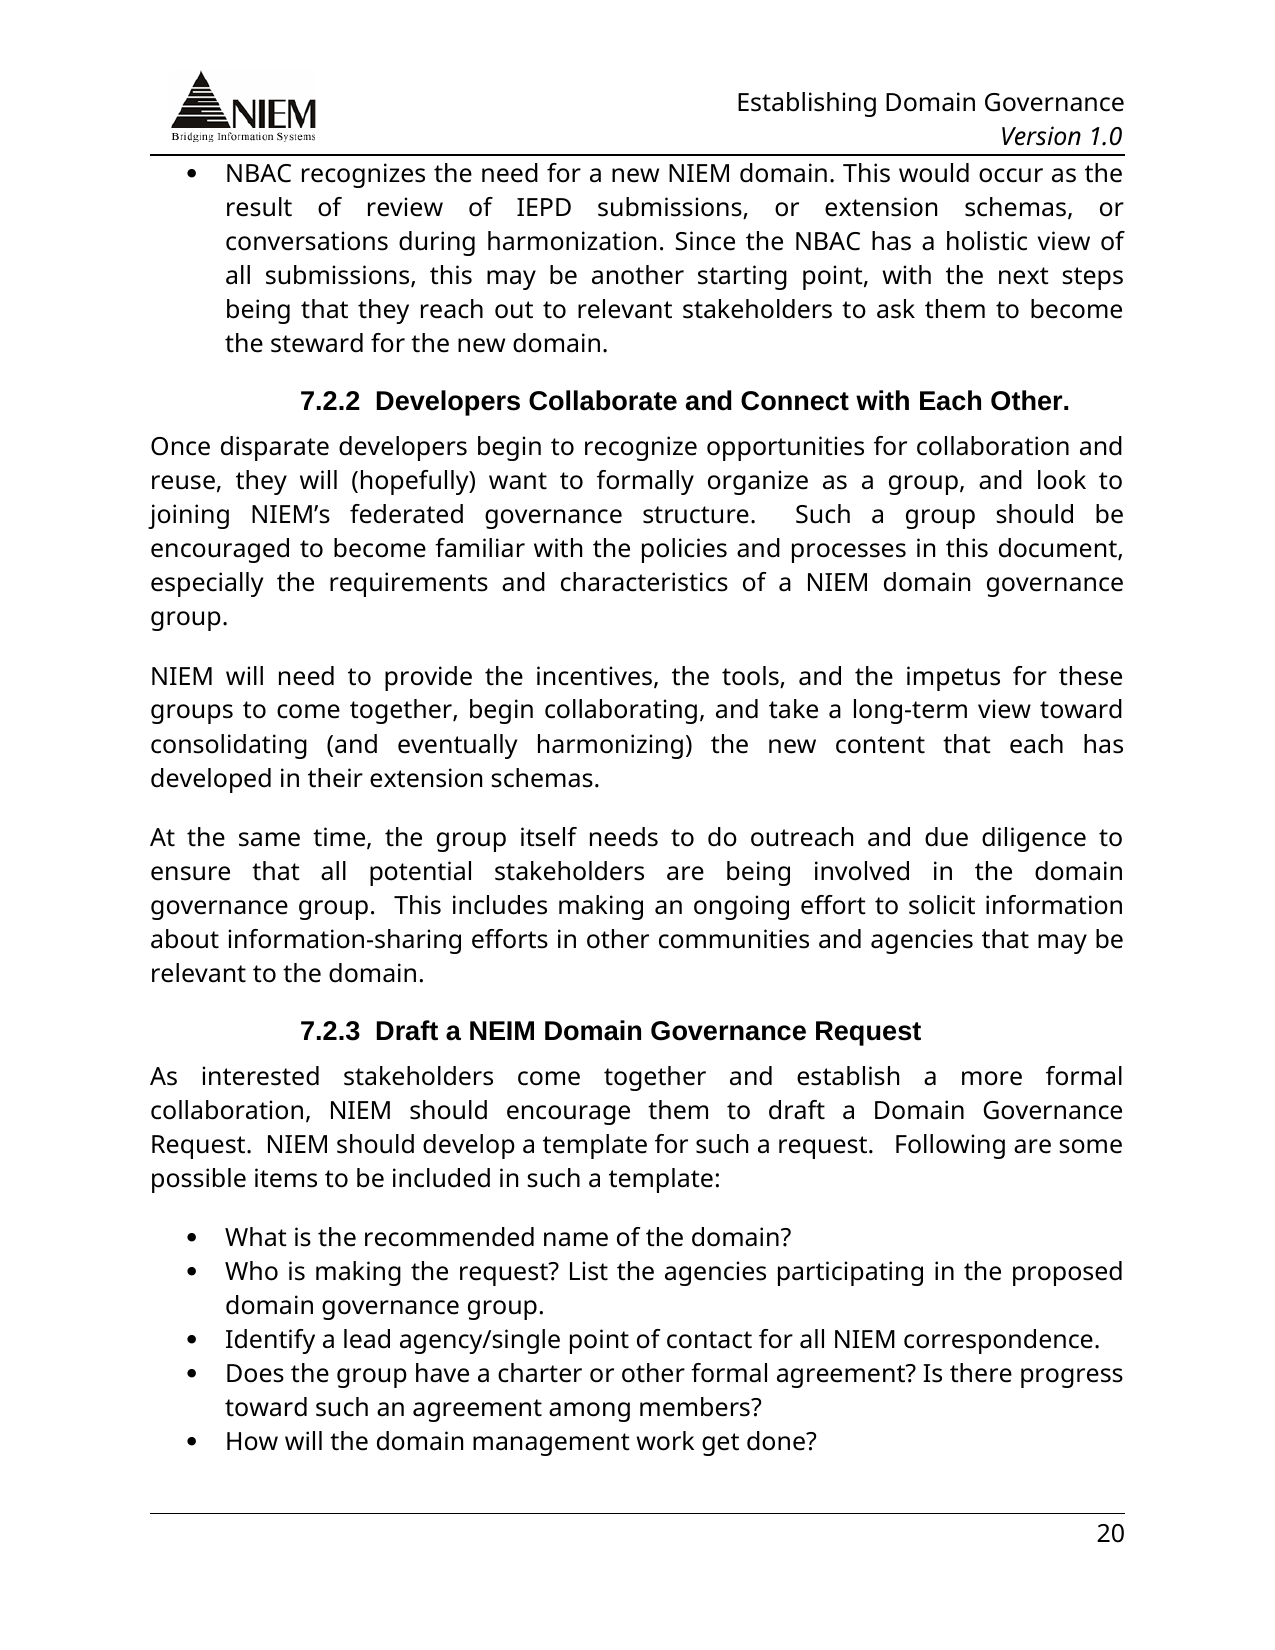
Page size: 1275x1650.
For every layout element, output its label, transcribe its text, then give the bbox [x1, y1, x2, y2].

text NIEM will need to provide the incentives, the tools, and the impetus for these groups to come together, begin collaborating, and take a long-term view toward consolidating (and eventually harmonizing) the new content that each has developed in their extension schemas. [150, 658, 1125, 794]
text At the same time, the group itself needs to do outreach and due diligence to ensure that all potential stakeholders are being involved in the domain governance group. This includes making an ongoing effort to solicit information about information-sharing efforts in other communities and agencies that may be relevant to the domain. [150, 819, 1125, 990]
subtitle Draft a NEIM Domain Governance Request [225, 1015, 1125, 1046]
list Does the group have a charter or other formal agreement? Is there progress toward such an agreement among members? [187, 1356, 1125, 1424]
list Who is making the request? List the agencies participating in the proposed domain governance group. [187, 1254, 1125, 1322]
picture [153, 69, 319, 142]
text As interested stakeholders come together and establish a more formal collaboration, NIEM should encourage them to draft a Domain Governance Request. NIEM should develop a template for such a request. Following are some possible items to be included in such a template: [150, 1058, 1125, 1195]
text Once disparate developers begin to recognize opportunities for collaboration and reuse, they will (hopefully) want to formally organize as a group, and look to joining NIEM’s federated governance structure. Such a group should be encouraged to become familiar with the policies and processes in this document, especially the requirements and characteristics of a NIEM domain governance group. [150, 429, 1125, 633]
subtitle Developers Collaborate and Connect with Each Other. [225, 385, 1125, 416]
list Identify a lead agency/single point of contact for all NIEM correspondence. [187, 1322, 1125, 1356]
list How will the domain management work get done? [187, 1424, 1125, 1458]
list What is the recommended name of the domain? [187, 1220, 1125, 1254]
list NBAC recognizes the need for a new NIEM domain. This would occur as the result of review of IEPD submissions, or extension schemas, or conversations during harmonization. Since the NBAC has a holistic view of all submissions, this may be another starting point, with the next steps being that they reach out to relevant stakeholders to ask them to become the steward for the new domain. [187, 156, 1125, 360]
